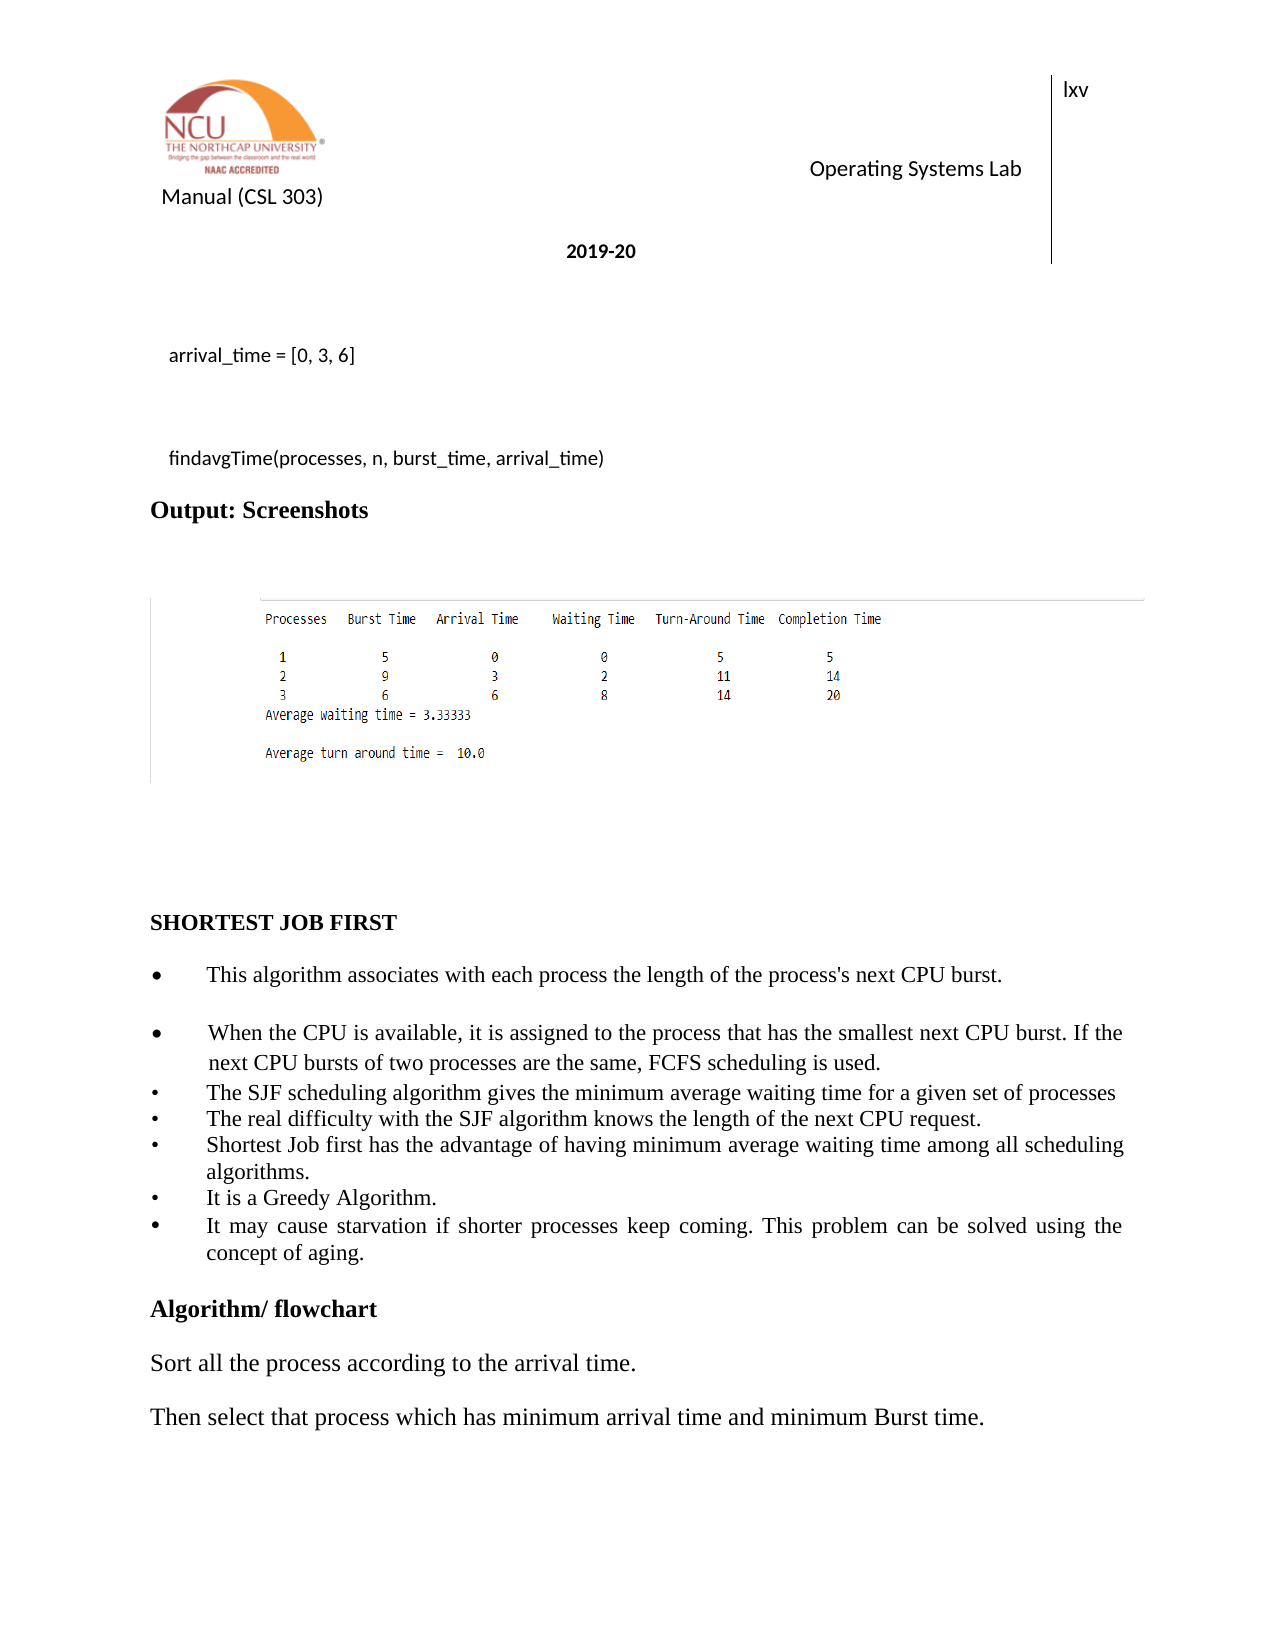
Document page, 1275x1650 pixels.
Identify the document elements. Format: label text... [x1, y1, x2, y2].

text findavgTime(processes, n, burst_time, arrival_time) [150, 445, 1125, 470]
picture [161, 75, 325, 177]
list The real difficulty with the SJF algorithm knows the length of the next CPU request. [151, 1105, 1125, 1131]
list It may cause starvation if shorter processes keep coming. This problem can be solved using the concept of aging. [151, 1210, 1125, 1266]
text SHORTEST JOB FIRST [150, 909, 1031, 936]
list It is a Greedy Algorithm. [151, 1184, 1125, 1210]
text Algorithm/ flowchart [150, 1294, 1125, 1323]
list Shortest Job first has the advantage of having minimum average waiting time among all scheduling algorithms. [151, 1131, 1125, 1184]
text Then select that process which has minimum arrival time and minimum Burst time. [150, 1402, 1125, 1431]
text Output: Screenshots [150, 495, 1125, 524]
text Sort all the process according to the arrival time. [150, 1348, 1125, 1377]
list This algorithm associates with each process the length of the process's next CPU burst. [151, 961, 1031, 988]
text arrival_time = [0, 3, 6] [150, 342, 1125, 367]
list When the CPU is available, it is assigned to the process that has the smallest next CPU burst. If the next CPU bursts of two processes are the same, FCFS scheduling is used. [151, 1018, 1125, 1075]
picture [150, 598, 1158, 783]
list The SJF scheduling algorithm gives the minimum average waiting time for a given set of processes [151, 1079, 1125, 1105]
